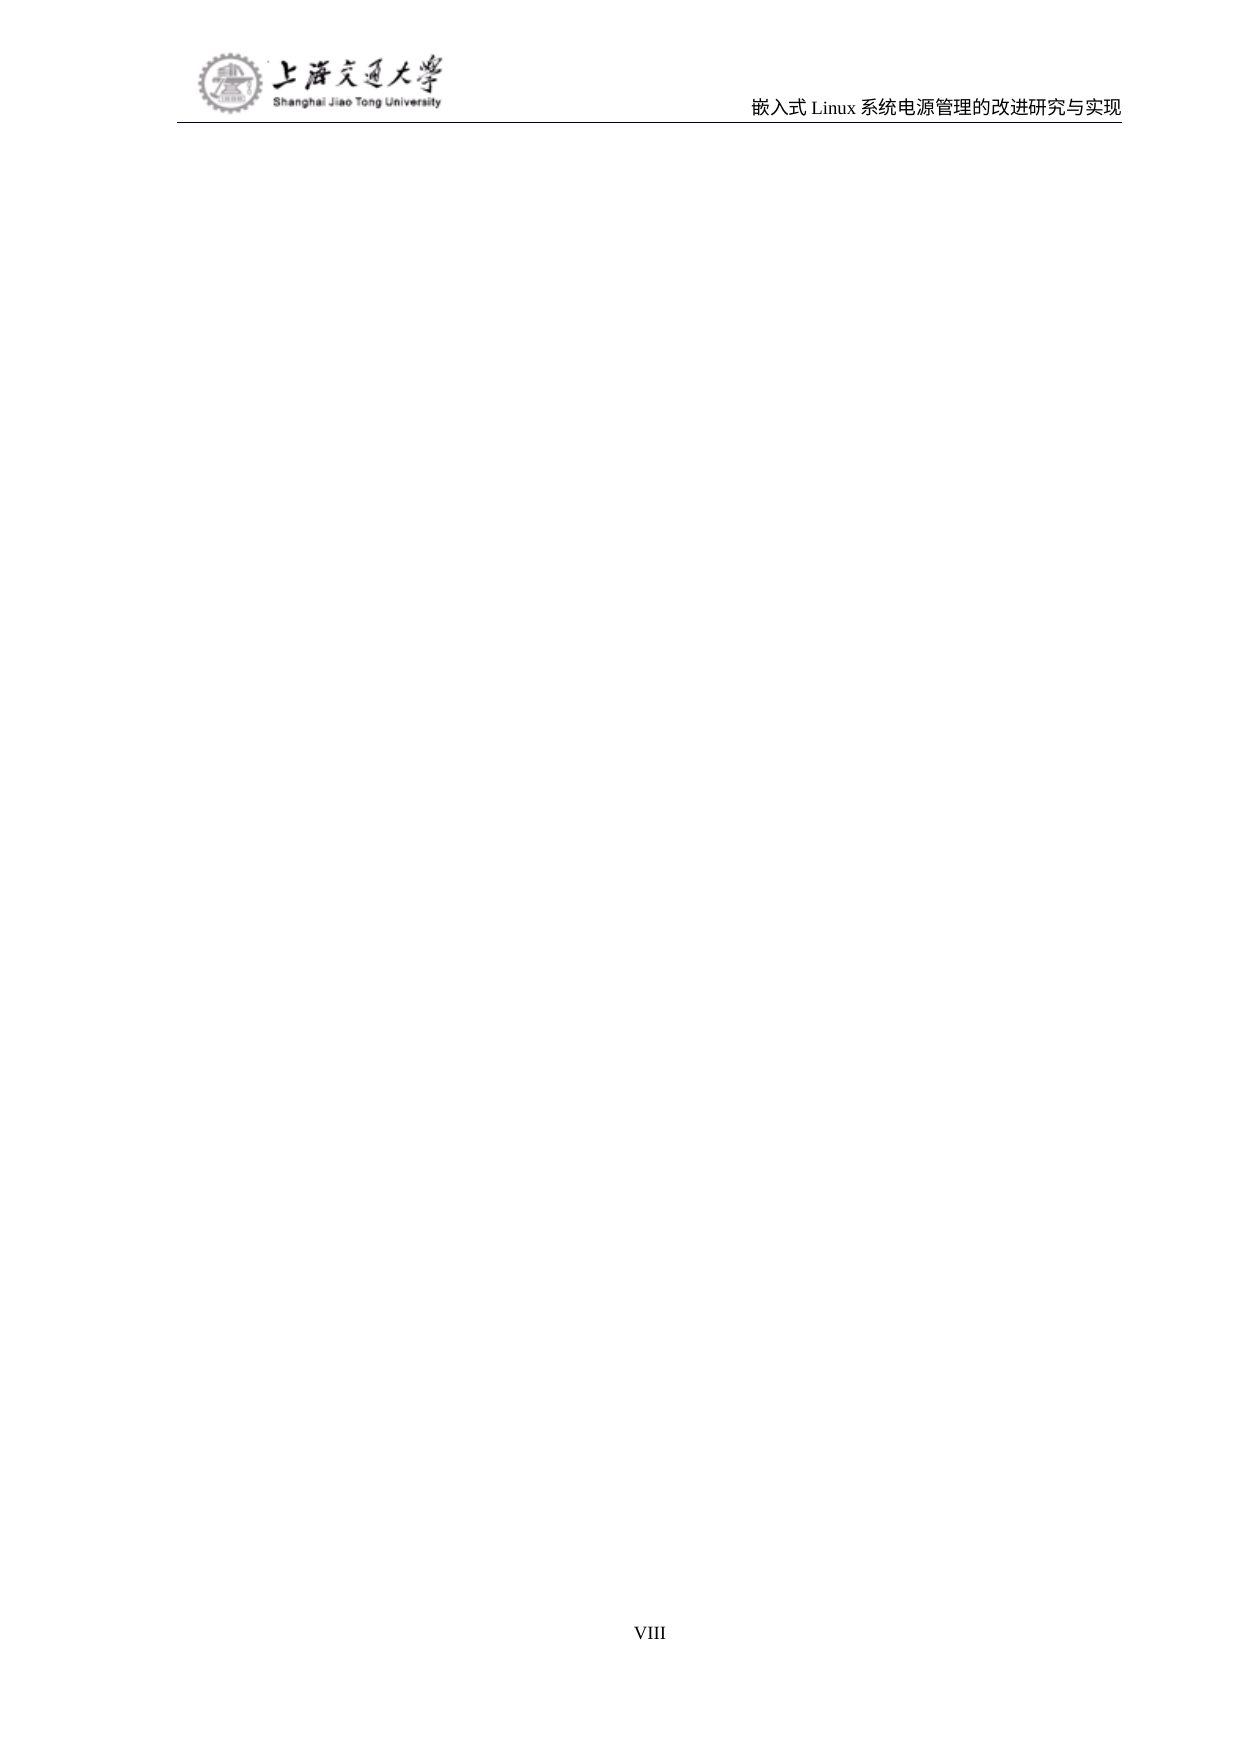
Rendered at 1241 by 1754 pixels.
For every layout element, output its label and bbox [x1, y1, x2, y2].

picture [178, 36, 458, 118]
